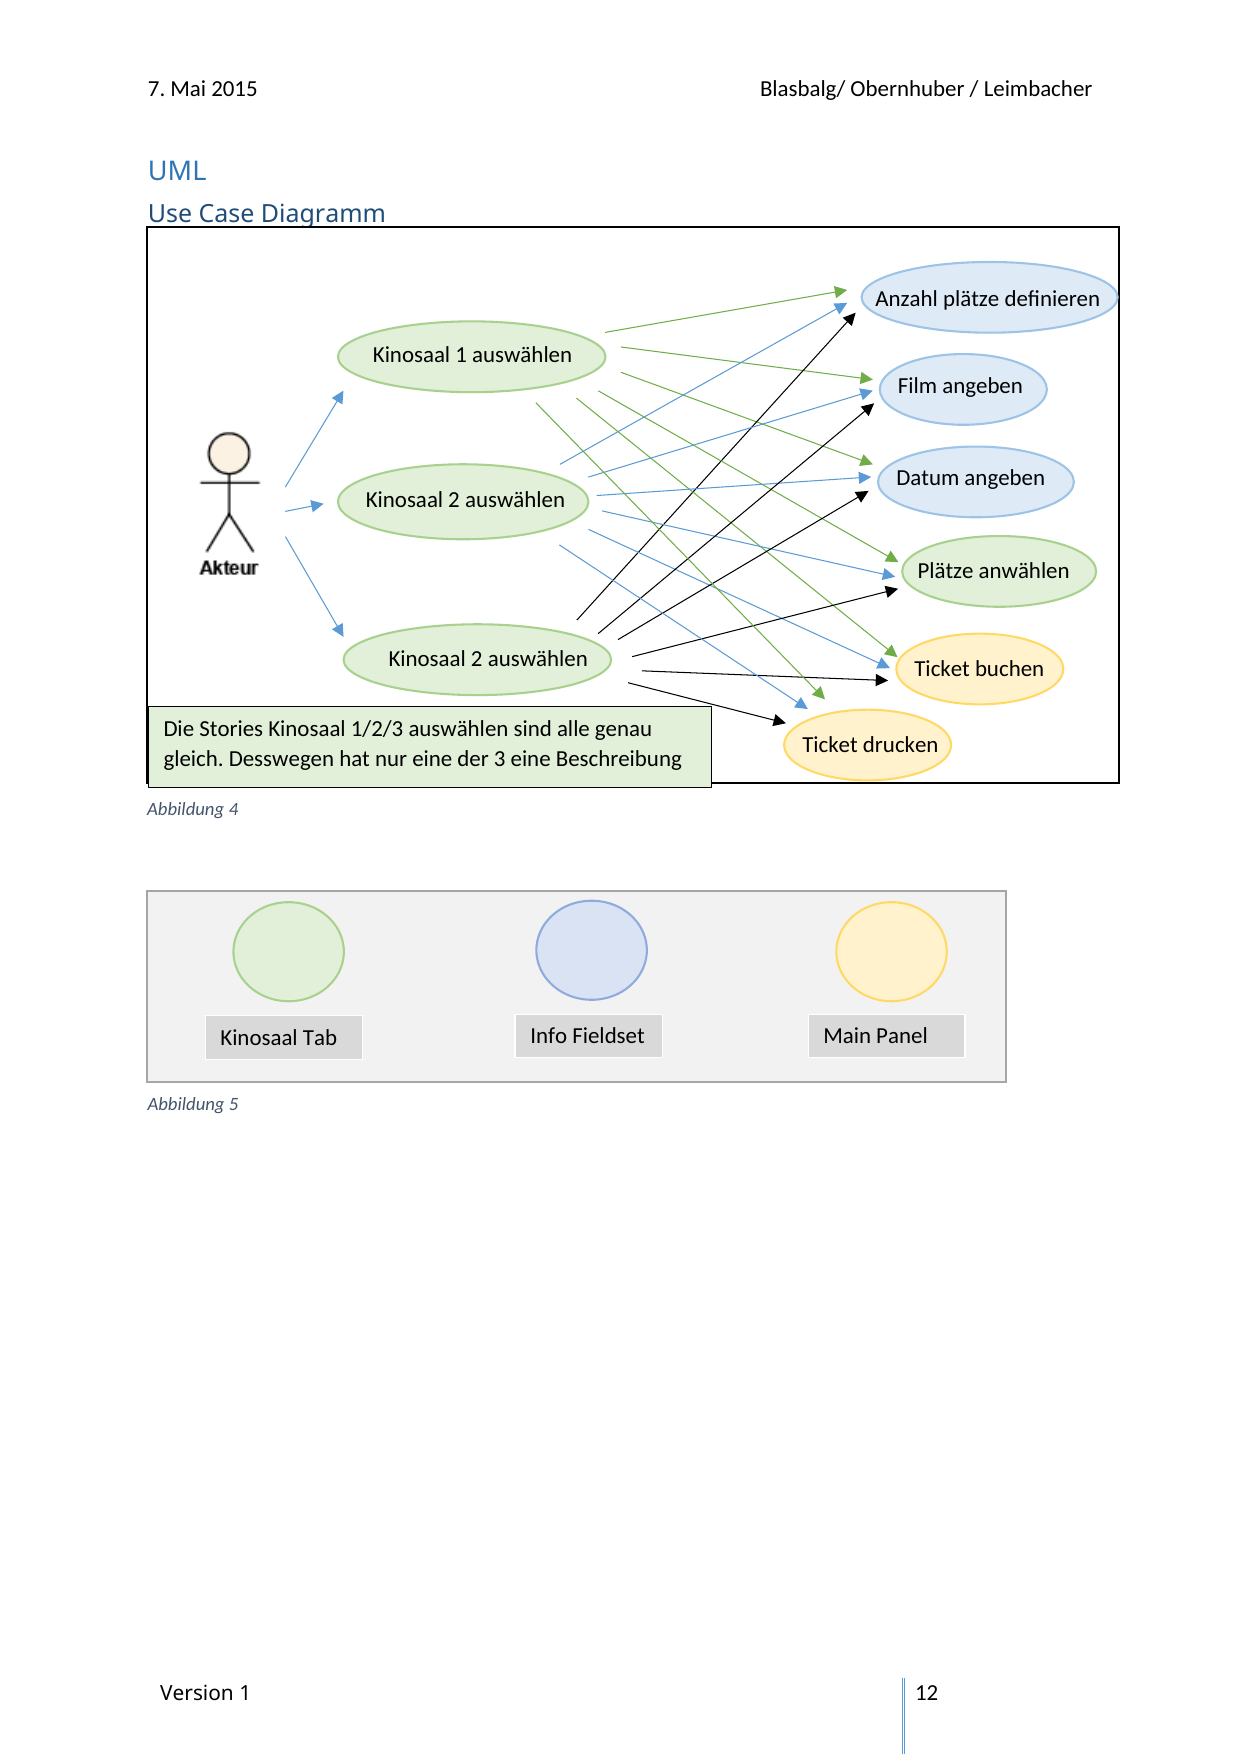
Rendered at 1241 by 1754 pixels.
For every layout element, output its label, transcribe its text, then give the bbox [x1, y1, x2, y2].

subtitle Use Case Diagramm [148, 196, 1093, 226]
subtitle UML [148, 152, 1093, 189]
picture [166, 424, 297, 578]
